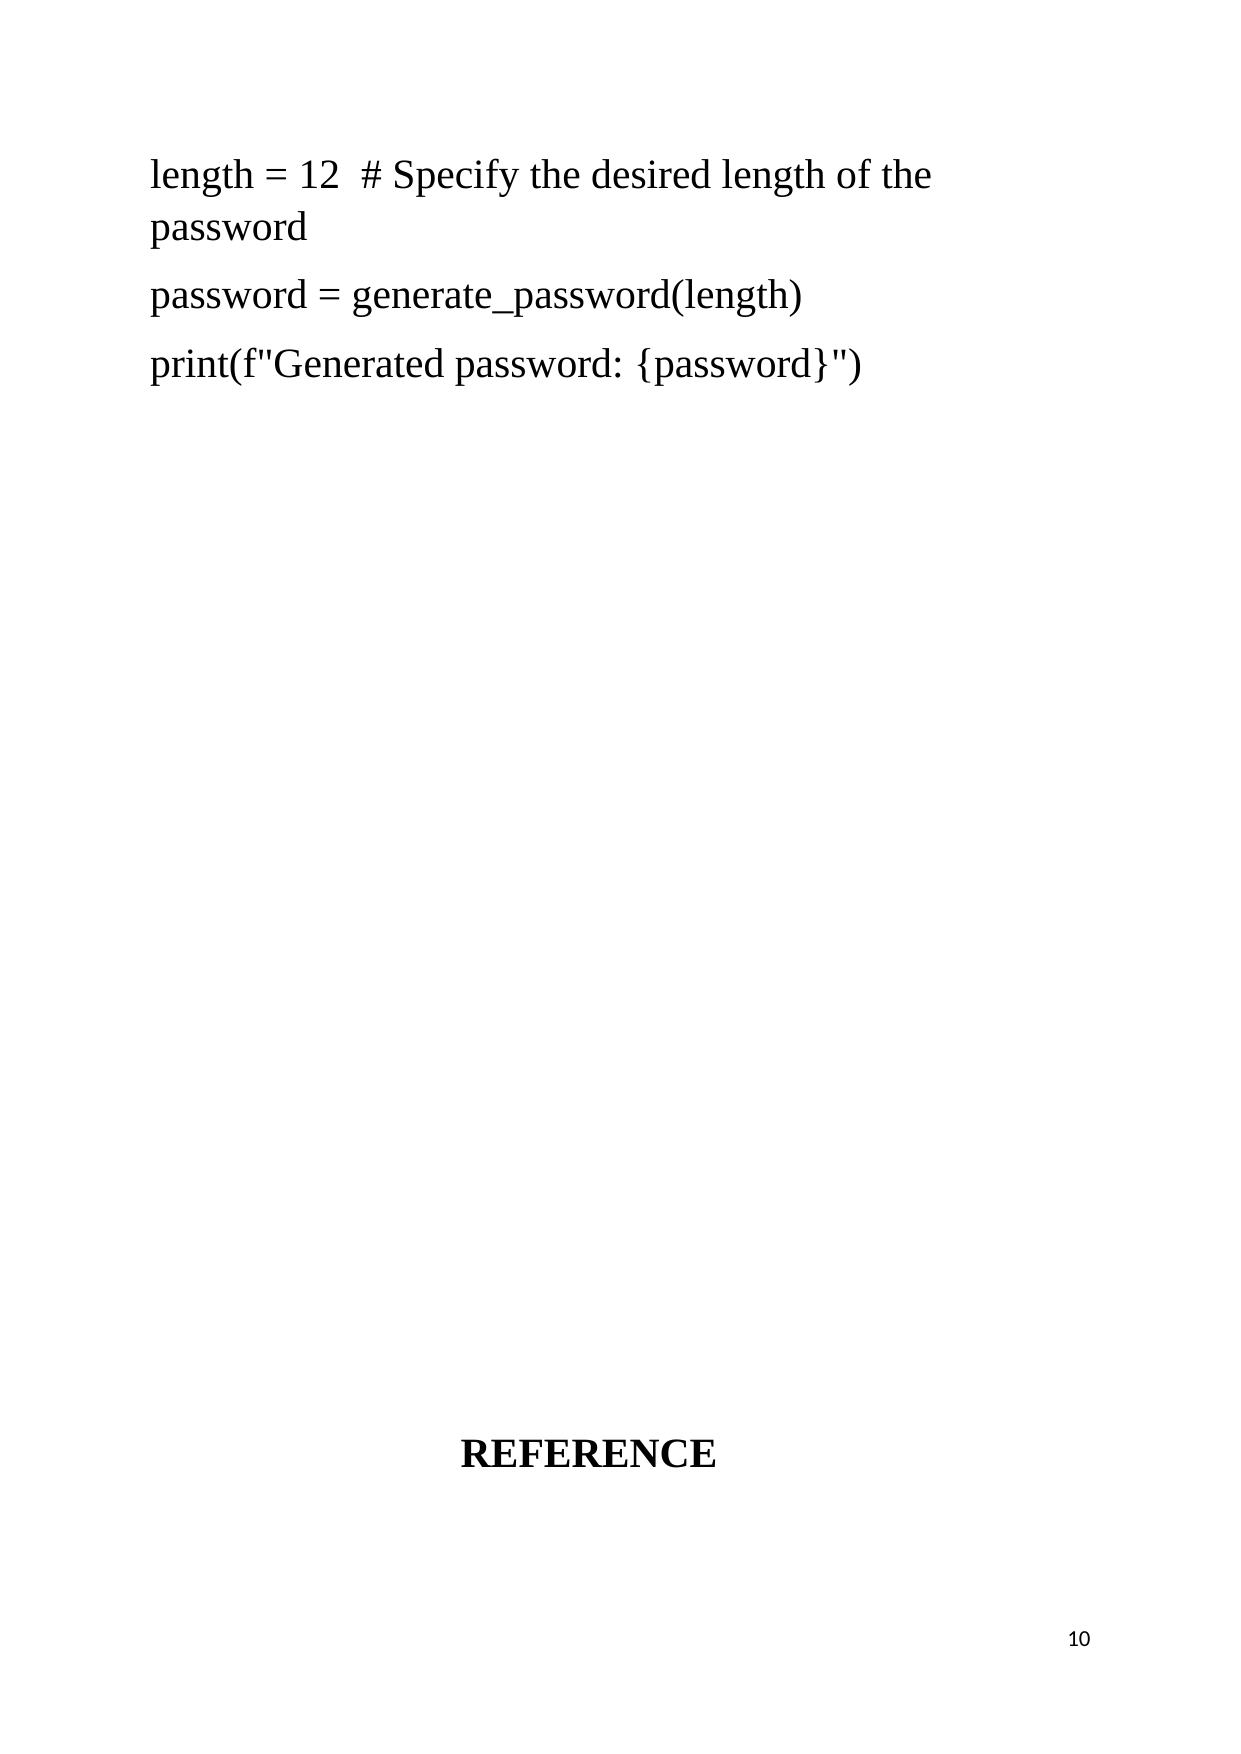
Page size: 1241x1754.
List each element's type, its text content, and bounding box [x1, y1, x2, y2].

text print(f"Generated password: {password}") [150, 338, 1090, 386]
text password = generate_password(length) [150, 270, 1090, 318]
text REFERENCE [150, 1429, 1090, 1477]
text length = 12 # Specify the desired length of the password [150, 150, 1090, 249]
